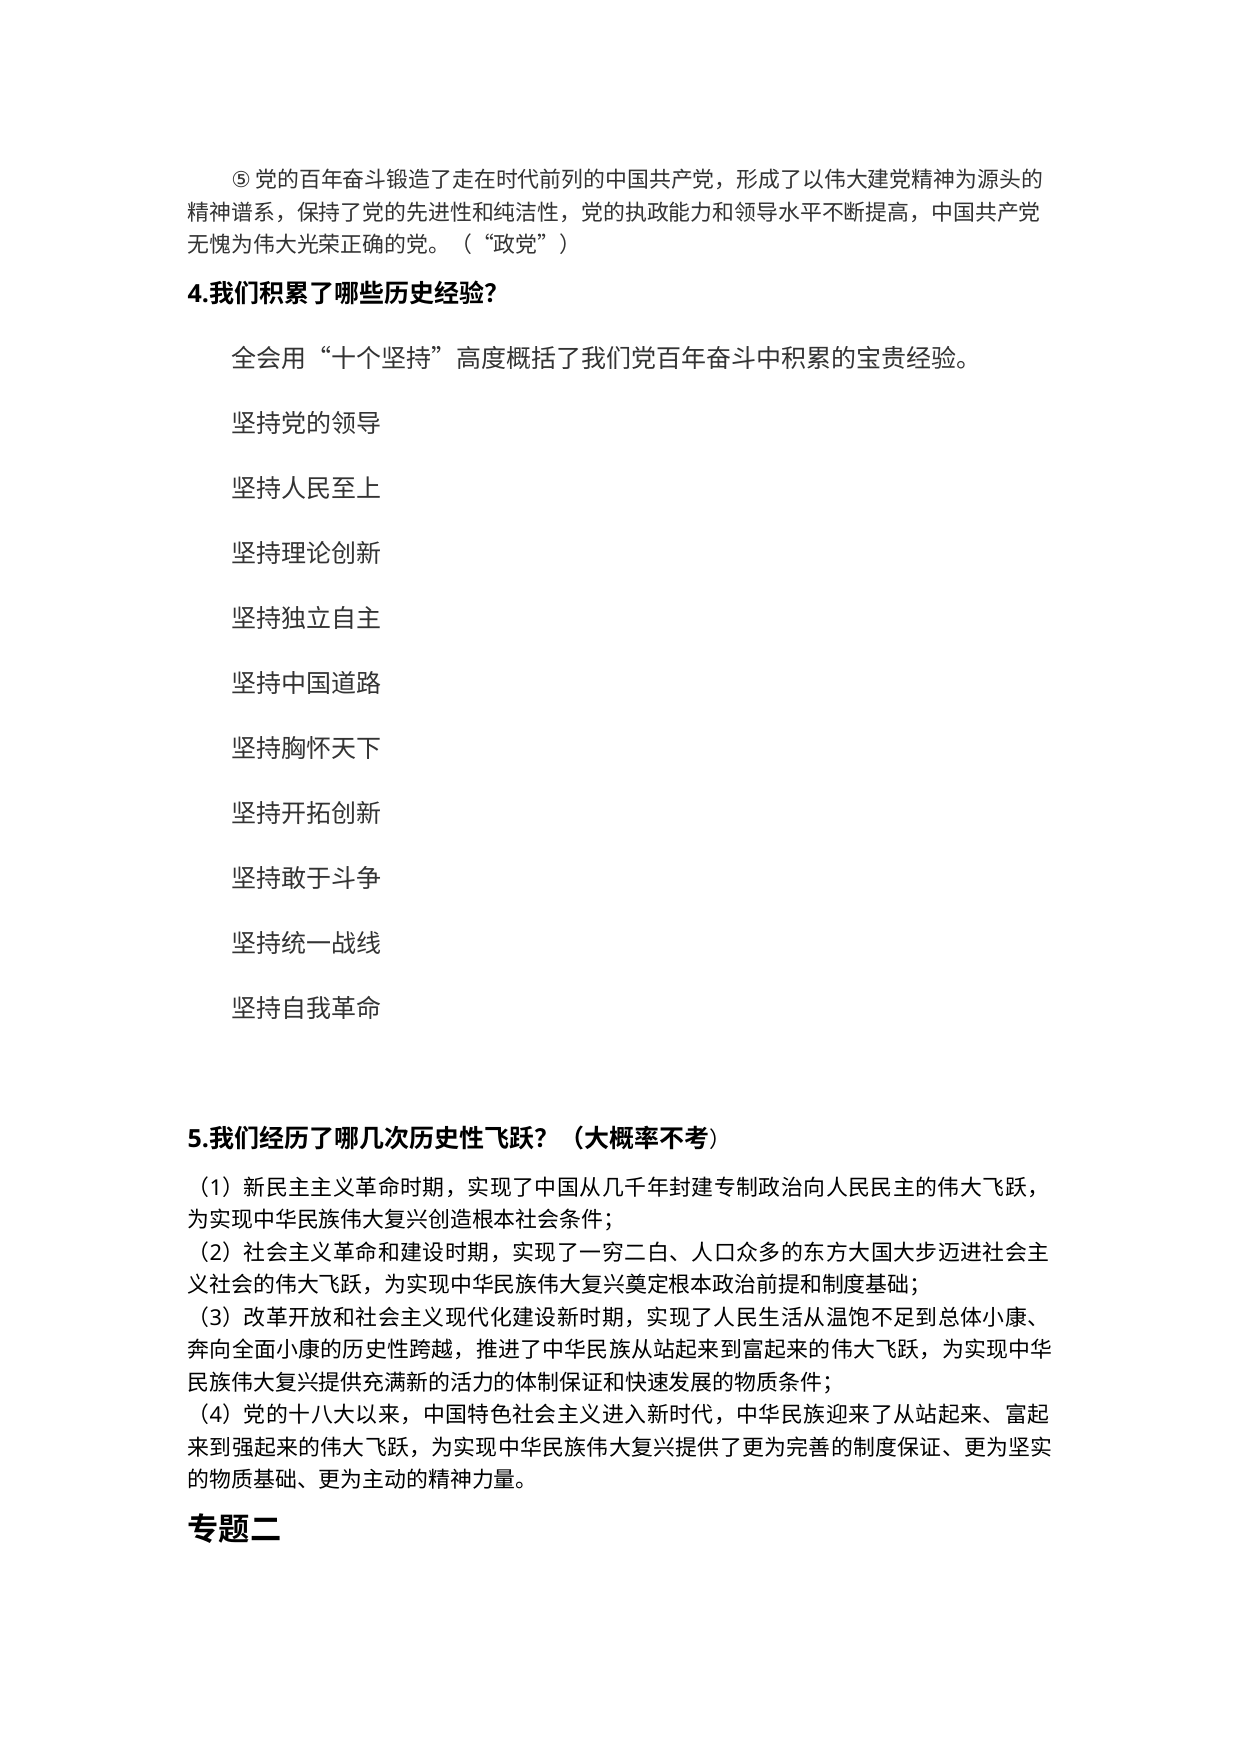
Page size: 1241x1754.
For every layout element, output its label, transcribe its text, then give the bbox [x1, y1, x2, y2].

text 专题二 [187, 1494, 1053, 1559]
list 5.我们经历了哪几次历史性飞跃？（大概率不考） [187, 1104, 1053, 1169]
text 坚持人民至上 [187, 454, 1053, 519]
list 社会主义革命和建设时期，实现了一穷二白、人口众多的东方大国大步迈进社会主义社会的伟大飞跃，为实现中华民族伟大复兴奠定根本政治前提和制度基础； [187, 1234, 1053, 1299]
list 党的十八大以来，中国特色社会主义进入新时代，中华民族迎来了从站起来、富起来到强起来的伟大飞跃，为实现中华民族伟大复兴提供了更为完善的制度保证、更为坚实的物质基础、更为主动的精神力量。 [187, 1397, 1053, 1494]
text 坚持党的领导 [187, 389, 1053, 454]
text 坚持理论创新 [187, 519, 1053, 584]
text 全会用“十个坚持”高度概括了我们党百年奋斗中积累的宝贵经验。 [187, 324, 1053, 389]
text 坚持开拓创新 [187, 779, 1053, 844]
list 4.我们积累了哪些历史经验？ [187, 259, 1053, 324]
text 坚持中国道路 [187, 649, 1053, 714]
text 坚持独立自主 [187, 584, 1053, 649]
list 新民主主义革命时期，实现了中国从几千年封建专制政治向人民民主的伟大飞跃，为实现中华民族伟大复兴创造根本社会条件； [187, 1169, 1053, 1234]
text 坚持胸怀天下 [187, 714, 1053, 779]
text 坚持敢于斗争 [187, 844, 1053, 909]
text 坚持统一战线 [187, 909, 1053, 974]
text ⑤党的百年奋斗锻造了走在时代前列的中国共产党，形成了以伟大建党精神为源头的精神谱系，保持了党的先进性和纯洁性，党的执政能力和领导水平不断提高，中国共产党无愧为伟大光荣正确的党。（“政党”） [187, 162, 1053, 259]
list 改革开放和社会主义现代化建设新时期，实现了人民生活从温饱不足到总体小康、奔向全面小康的历史性跨越，推进了中华民族从站起来到富起来的伟大飞跃，为实现中华民族伟大复兴提供充满新的活力的体制保证和快速发展的物质条件； [187, 1299, 1053, 1397]
text 坚持自我革命 [187, 974, 1053, 1039]
